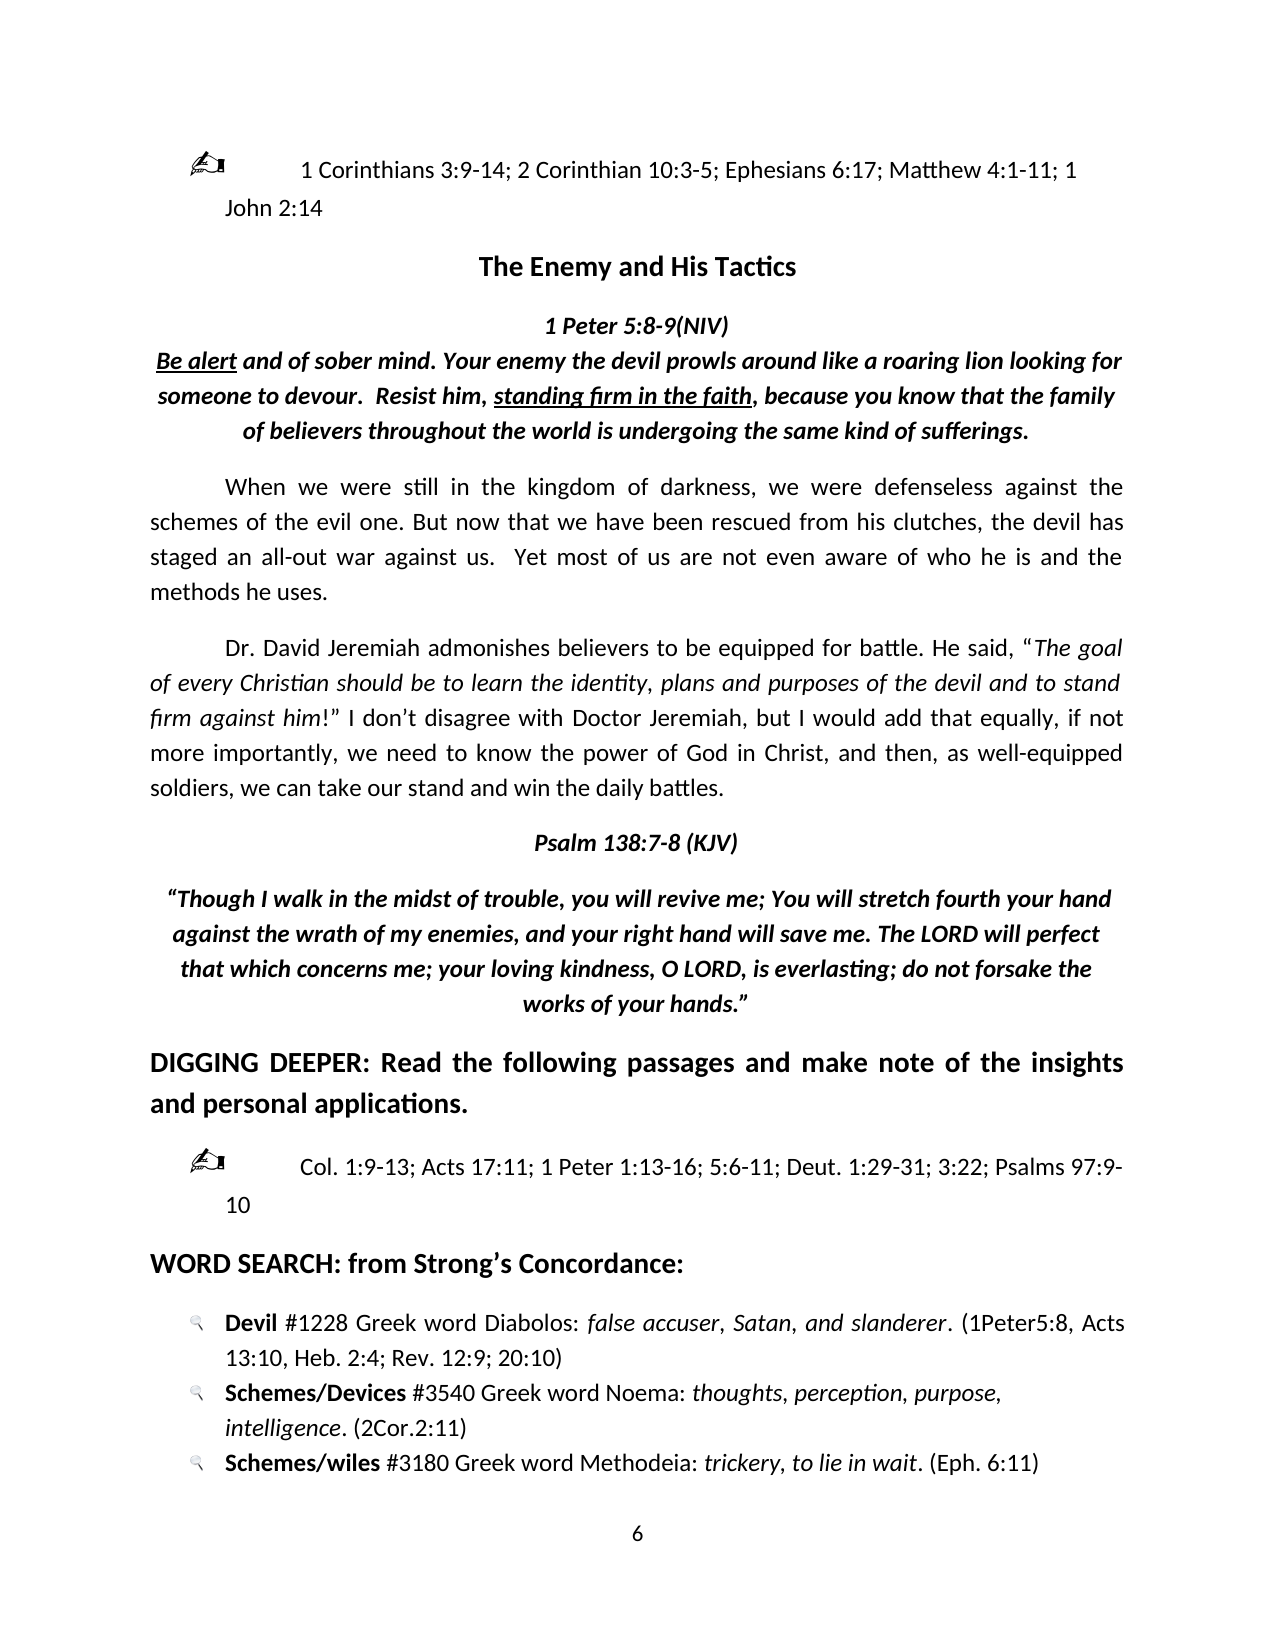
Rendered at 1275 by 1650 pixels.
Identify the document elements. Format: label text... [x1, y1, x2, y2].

text “Though I walk in the midst of trouble, you will revive me; You will stretch fourth your hand against the wrath of my enemies, and your right hand will save me. The LORD will perfect that which concerns me; your loving kindness, O LORD, is everlasting; do not forsake the works of your hands.” [150, 883, 1125, 1019]
picture [188, 1454, 206, 1472]
text WORD SEARCH: from Strong’s Concordance: [150, 1245, 1125, 1281]
picture [188, 1314, 206, 1332]
text The Enemy and His Tactics [150, 248, 1125, 284]
text Psalm 138:7-8 (KJV) [150, 827, 1125, 858]
text Dr. David Jeremiah admonishes believers to be equipped for battle. He said, “The goal of every Christian should be to learn the identity, plans and purposes of the devil and to stand firm against him!” I don’t disagree with Doctor Jeremiah, but I would add that equally, if not more importantly, we need to know the power of God in Christ, and then, as well-equipped soldiers, we can take our stand and win the daily battles. [150, 632, 1125, 802]
list Schemes/Devices #3540 Greek word Noema: thoughts, perception, purpose, intelligence. (2Cor.2:11) [187, 1377, 1125, 1442]
list Be alert and of sober mind. Your enemy the devil prowls around like a roaring lion looking for someone to devour. Resist him, standing firm in the faith, because you know that the family of believers throughout the world is undergoing the same kind of sufferings. [150, 345, 1125, 446]
list 1 Peter 5:8-9(NIV) [150, 310, 1125, 341]
list 1 Corinthians 3:9-14; 2 Corinthian 10:3-5; Ephesians 6:17; Matthew 4:1-11; 1 John 2:14 [187, 150, 1125, 223]
list Schemes/wiles #3180 Greek word Methodeia: trickery, to lie in wait. (Eph. 6:11) [187, 1447, 1125, 1477]
text DIGGING DEEPER: Read the following passages and make note of the insights and personal applications. [150, 1044, 1125, 1121]
picture [188, 1384, 206, 1402]
text When we were still in the kingdom of darkness, we were defenseless against the schemes of the evil one. But now that we have been rescued from his clutches, the devil has staged an all-out war against us. Yet most of us are not even aware of who he is and the methods he uses. [150, 471, 1125, 606]
list Devil #1228 Greek word Diabolos: false accuser, Satan, and slanderer. (1Peter5:8, Acts 13:10, Heb. 2:4; Rev. 12:9; 20:10) [187, 1307, 1125, 1372]
list Col. 1:9-13; Acts 17:11; 1 Peter 1:13-16; 5:6-11; Deut. 1:29-31; 3:22; Psalms 97:9-10 [187, 1147, 1125, 1220]
